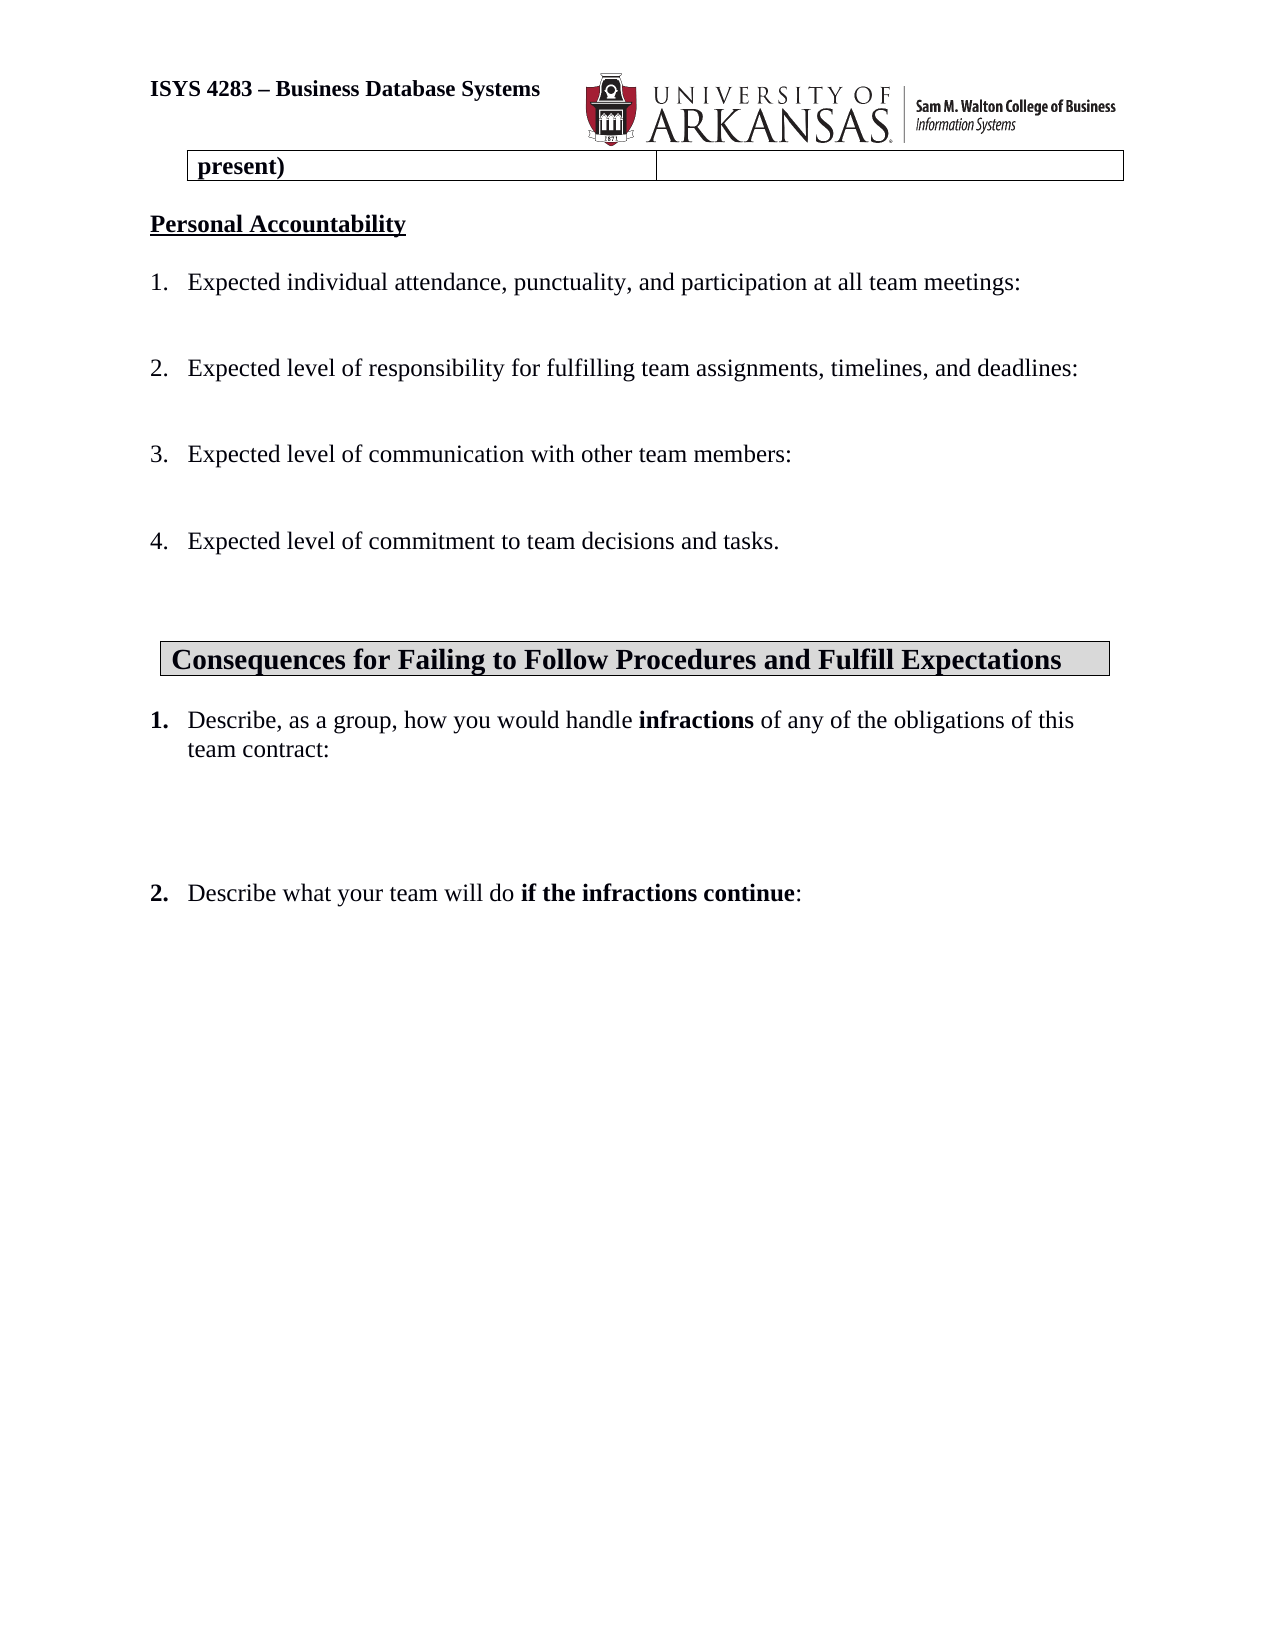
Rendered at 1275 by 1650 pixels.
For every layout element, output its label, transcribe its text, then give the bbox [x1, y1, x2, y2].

list Describe, as a group, how you would handle infractions of any of the obligations of this team contract: [150, 705, 1125, 763]
list Expected level of commitment to team decisions and tasks. [150, 526, 1125, 554]
list Expected level of communication with other team members: [150, 439, 1125, 468]
picture [577, 61, 1125, 150]
list Describe what your team will do if the infractions continue: [150, 878, 1125, 906]
table_cell Class Presentation (PowerPoint – All will present) [188, 151, 656, 180]
list Expected individual attendance, punctuality, and participation at all team meetings: [150, 267, 1125, 296]
table_cell [657, 151, 1123, 180]
text Personal Accountability [150, 209, 1125, 238]
table_header Consequences for Failing to Follow Procedures and Fulfill Expectations [161, 642, 1109, 675]
list Expected level of responsibility for fulfilling team assignments, timelines, and deadlines: [150, 353, 1125, 382]
